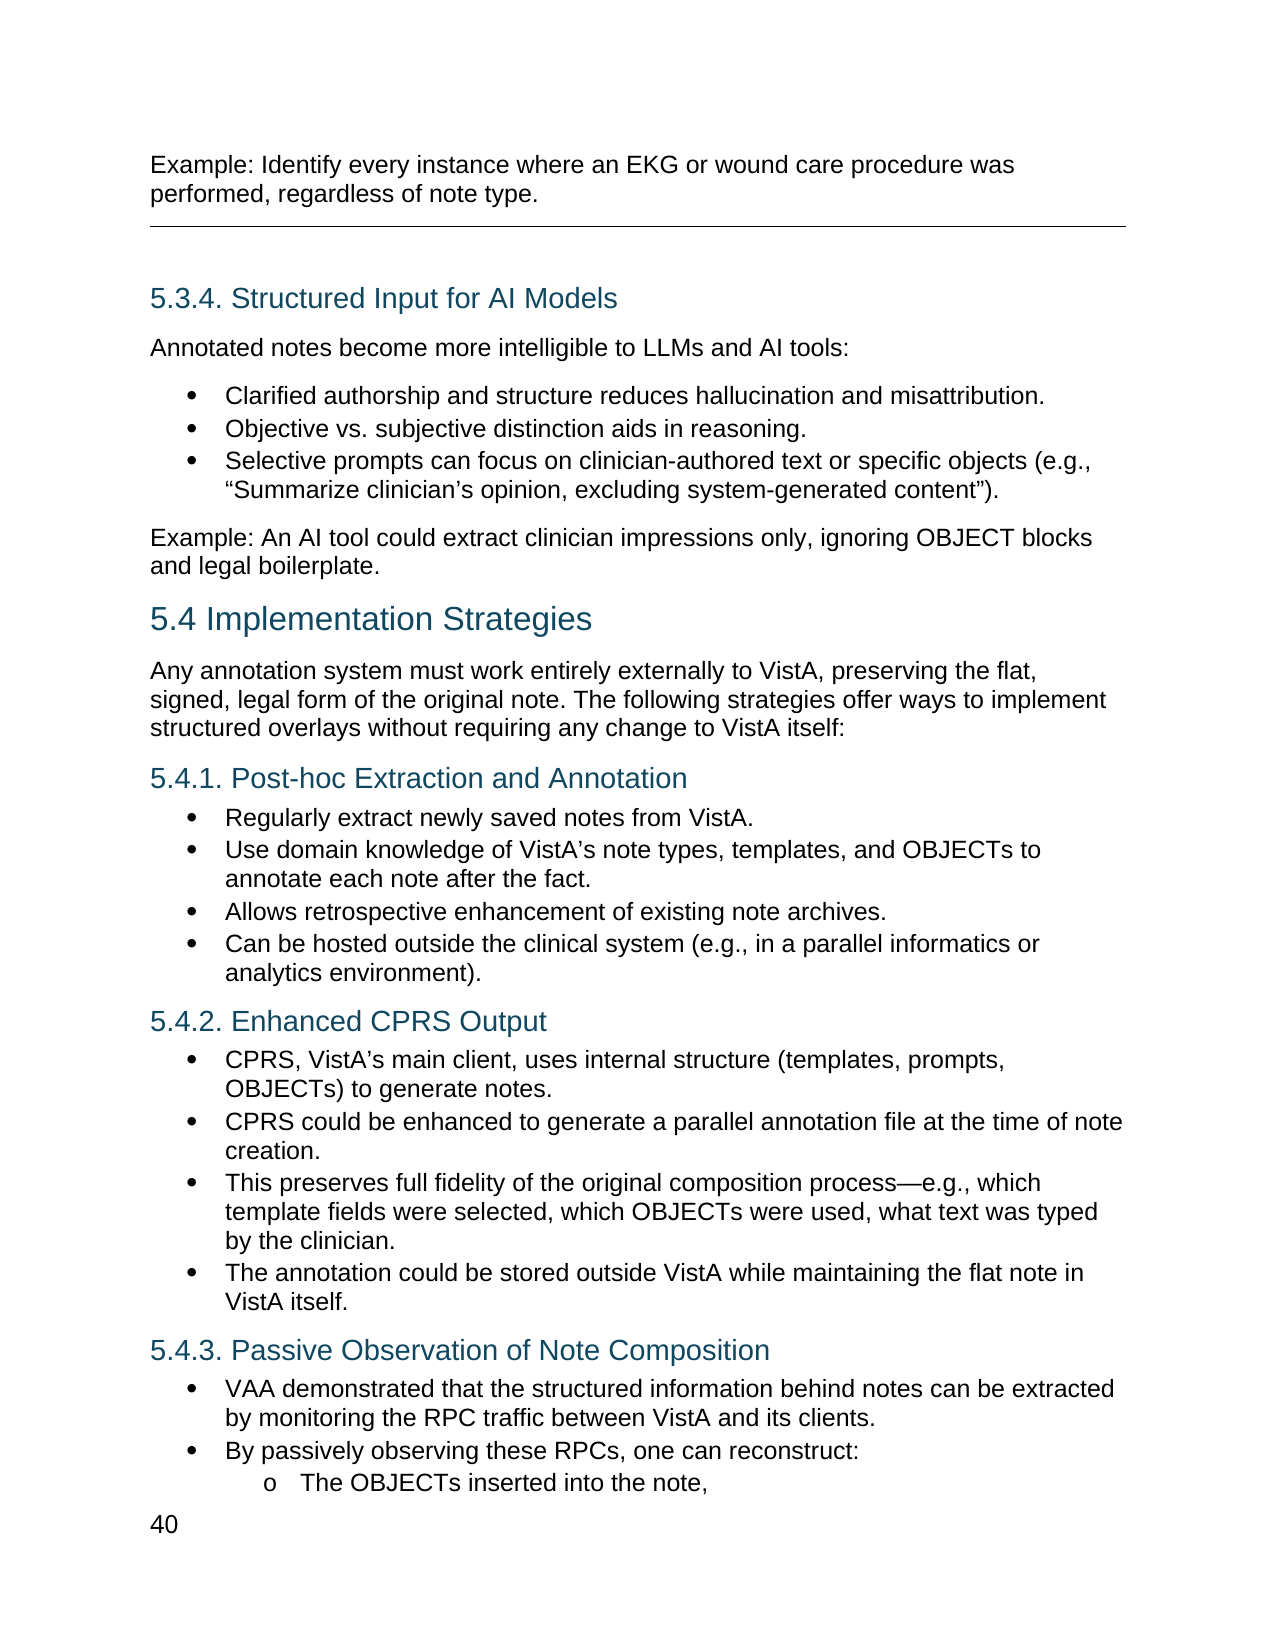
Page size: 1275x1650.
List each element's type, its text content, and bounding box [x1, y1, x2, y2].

list Allows retrospective enhancement of existing note archives. [187, 897, 1125, 926]
text Example: An AI tool could extract clinician impressions only, ignoring OBJECT blocks and legal boilerplate. [150, 522, 1125, 580]
subtitle 5.4.3. Passive Observation of Note Composition [150, 1333, 1125, 1366]
list By passively observing these RPCs, one can reconstruct: [187, 1436, 1125, 1465]
subtitle 5.4 Implementation Strategies [150, 599, 1125, 637]
list This preserves full fidelity of the original composition process—e.g., which template fields were selected, which OBJECTs were used, what text was typed by the clinician. [187, 1168, 1125, 1254]
list CPRS, VistA’s main client, uses internal structure (templates, prompts, OBJECTs) to generate notes. [187, 1046, 1125, 1103]
text Any annotation system must work entirely externally to VistA, preserving the flat, signed, legal form of the original note. The following strategies offer ways to implement structured overlays without requiring any change to VistA itself: [150, 656, 1125, 742]
subtitle 5.3.4. Structured Input for AI Models [150, 281, 1125, 315]
list Can be hosted outside the clinical system (e.g., in a parallel informatics or analytics environment). [187, 929, 1125, 987]
text Example: Identify every instance where an EKG or wound care procedure was performed, regardless of note type. [150, 150, 1125, 207]
list Clarified authorship and structure reduces hallucination and misattribution. [187, 381, 1125, 410]
list The OBJECTs inserted into the note, [262, 1468, 1125, 1499]
subtitle 5.4.1. Post-hoc Extraction and Annotation [150, 761, 1125, 794]
list Regularly extract newly saved notes from VistA. [187, 803, 1125, 832]
list Objective vs. subjective distinction aids in reasoning. [187, 413, 1125, 442]
list Selective prompts can focus on clinician-authored text or specific objects (e.g., “Summarize clinician’s opinion, excluding system-generated content”). [187, 446, 1125, 504]
list VAA demonstrated that the structured information behind notes can be extracted by monitoring the RPC traffic between VistA and its clients. [187, 1374, 1125, 1432]
list CPRS could be enhanced to generate a parallel annotation file at the time of note creation. [187, 1107, 1125, 1164]
list The annotation could be stored outside VistA while maintaining the flat note in VistA itself. [187, 1258, 1125, 1316]
text Annotated notes become more intelligible to LLMs and AI tools: [150, 333, 1125, 362]
list Use domain knowledge of VistA’s note types, templates, and OBJECTs to annotate each note after the fact. [187, 835, 1125, 893]
subtitle 5.4.2. Enhanced CPRS Output [150, 1004, 1125, 1037]
